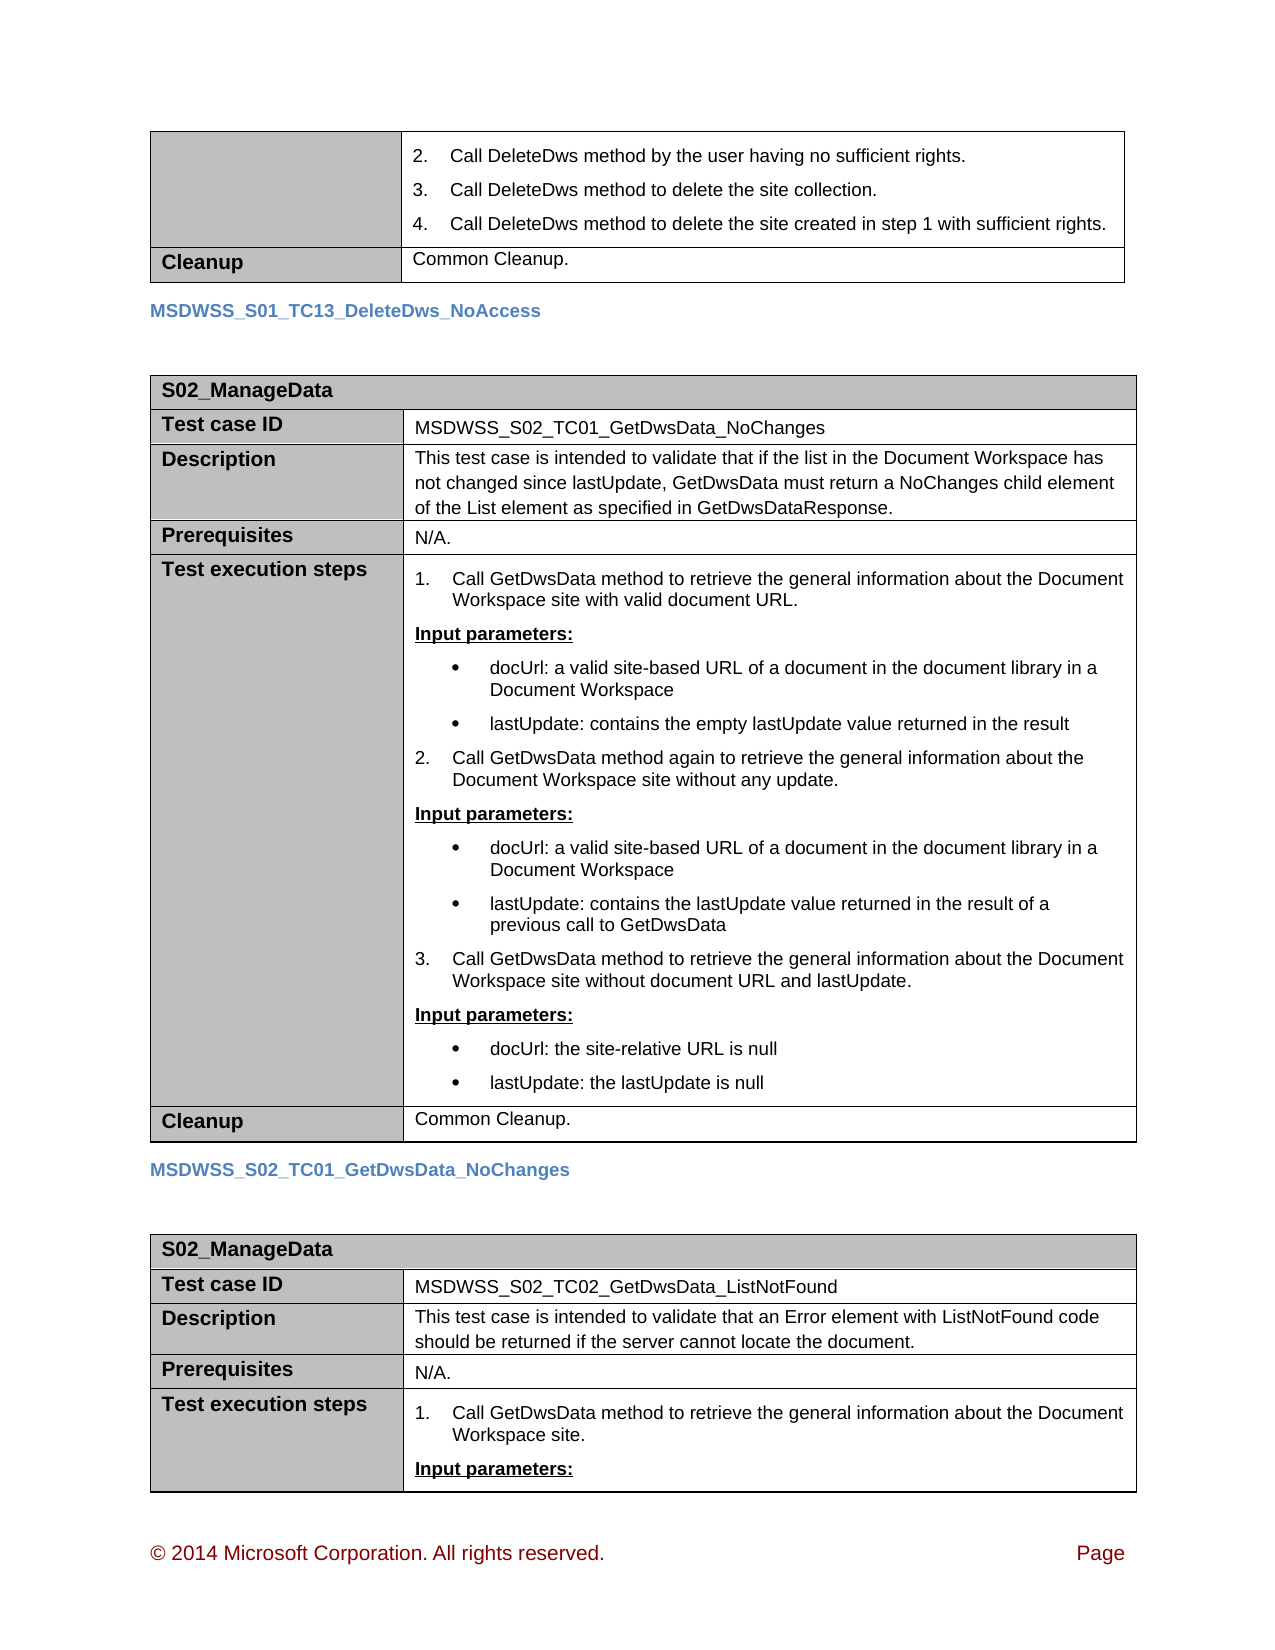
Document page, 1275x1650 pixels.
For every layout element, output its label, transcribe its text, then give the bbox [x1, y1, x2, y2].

table_cell Test case ID [151, 1270, 403, 1303]
table_cell Description [151, 1304, 403, 1354]
table_cell MSDWSS_S02_TC02_GetDwsData_ListNotFound [404, 1270, 1136, 1303]
text MSDWSS_S02_TC01_GetDwsData_NoChanges [150, 1155, 1125, 1182]
table_cell This test case is intended to validate that an Error element with ListNotFound code should be returned if the server cannot locate the document. [404, 1304, 1136, 1354]
table_header S02_ManageData [151, 376, 1136, 409]
table_cell N/A. [404, 1355, 1136, 1388]
table_cell Prerequisites [151, 521, 403, 554]
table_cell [151, 132, 401, 247]
table_cell MSDWSS_S02_TC01_GetDwsData_NoChanges [404, 410, 1136, 443]
table_cell Cleanup [151, 248, 401, 282]
table_cell Cleanup [151, 1107, 403, 1141]
table_cell Common Cleanup. [404, 1107, 1136, 1141]
table_cell This test case is intended to validate that if the list in the Document Workspace has not changed since lastUpdate, GetDwsData must return a NoChanges child element of the List element as specified in GetDwsDataResponse. [404, 445, 1136, 519]
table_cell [402, 132, 1124, 247]
table_cell Common Cleanup. [402, 248, 1124, 282]
table_cell Call GetDwsData method to retrieve the general information about the Document Workspace site with valid document URL. Input parameters: docUrl: a valid site-based URL of a document in the document library in a Document Workspace lastUpdate: contains the empty lastUpdate value returned in the result Call GetDwsData method again to retrieve the general information about the Document Workspace site without any update. Input parameters: docUrl: a valid site-based URL of a document in the document library in a Document Workspace lastUpdate: contains the lastUpdate value returned in the result of a previous call to GetDwsData Call GetDwsData method to retrieve the general information about the Document Workspace site without document URL and lastUpdate. Input parameters: docUrl: the site-relative URL is null lastUpdate: the lastUpdate is null [404, 555, 1136, 1106]
table_cell Description [151, 445, 403, 519]
table_cell N/A. [404, 521, 1136, 554]
table_header S02_ManageData [151, 1235, 1136, 1268]
table_cell Prerequisites [151, 1355, 403, 1388]
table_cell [151, 1389, 403, 1491]
text MSDWSS_S01_TC13_DeleteDws_NoAccess [150, 296, 1125, 323]
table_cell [404, 1389, 1136, 1491]
table_cell Test case ID [151, 410, 403, 443]
table_cell Test execution steps [151, 555, 403, 1106]
